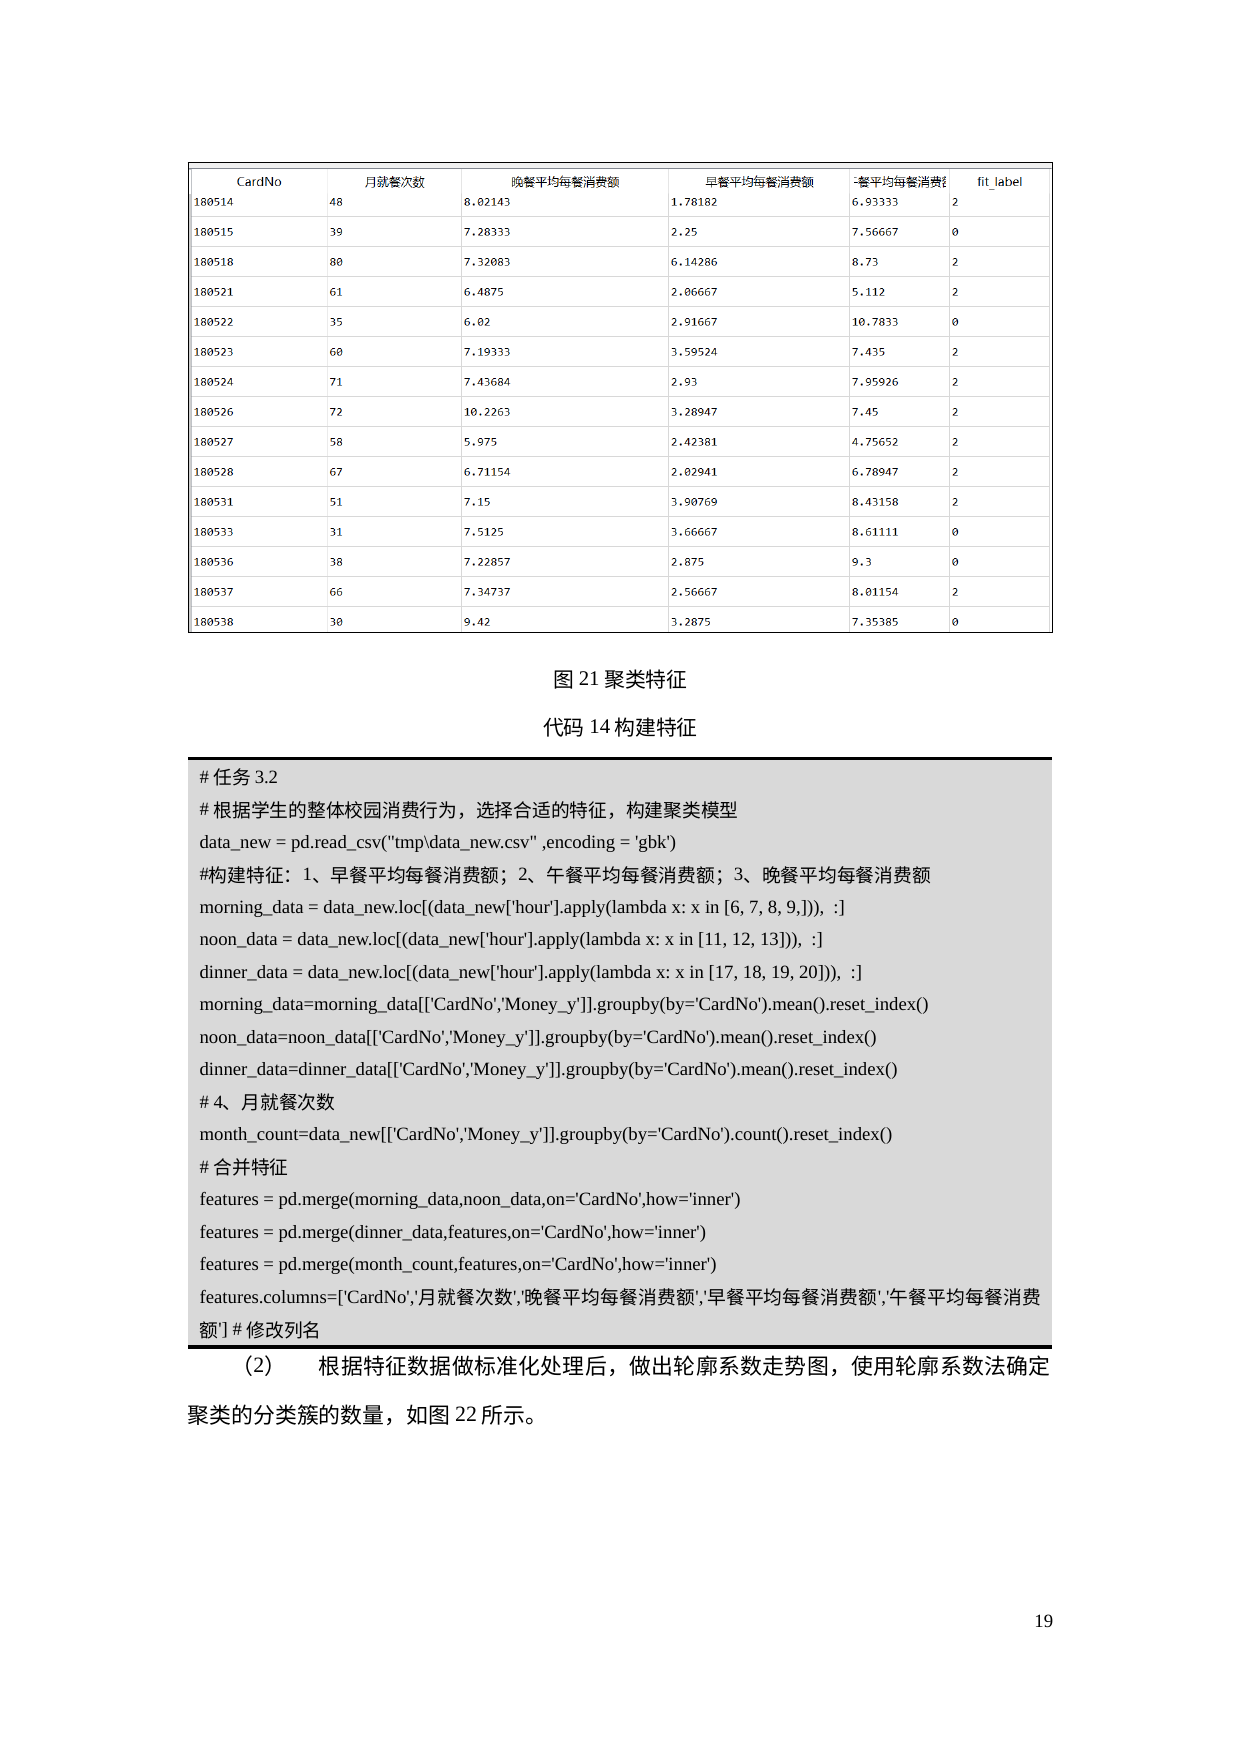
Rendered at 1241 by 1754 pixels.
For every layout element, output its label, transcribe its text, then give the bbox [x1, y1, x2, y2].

table_header # 任务3.2 # 根据学生的整体校园消费行为，选择合适的特征，构建聚类模型 data_new = pd.read_csv("tmp\data_new.csv" ,encoding = 'gbk') #构建特征：1、早餐平均每餐消费额；2、午餐平均每餐消费额；3、晚餐平均每餐消费额 morning_data = data_new.loc[(data_new['hour'].apply(lambda x: x in [6, 7, 8, 9,])), :] noon_data = data_new.loc[(data_new['hour'].apply(lambda x: x in [11, 12, 13])), :] dinner_data = data_new.loc[(data_new['hour'].apply(lambda x: x in [17, 18, 19, 20])), :] morning_data=morning_data[['CardNo','Money_y']].groupby(by='CardNo').mean().reset_index() noon_data=noon_data[['CardNo','Money_y']].groupby(by='CardNo').mean().reset_index() dinner_data=dinner_data[['CardNo','Money_y']].groupby(by='CardNo').mean().reset_index() # 4、月就餐次数 month_count=data_new[['CardNo','Money_y']].groupby(by='CardNo').count().reset_index() # 合并特征 features = pd.merge(morning_data,noon_data,on='CardNo',how='inner') features = pd.merge(dinner_data,features,on='CardNo',how='inner') features = pd.merge(month_count,features,on='CardNo',how='inner') features.columns=['CardNo','月就餐次数','晚餐平均每餐消费额','早餐平均每餐消费额','午餐平均每餐消费额'] # 修改列名 [188, 760, 1052, 1345]
picture [189, 163, 1052, 632]
text 代码 14构建特征 [187, 710, 1053, 742]
list 根据特征数据做标准化处理后，做出轮廓系数走势图，使用轮廓系数法确定聚类的分类簇的数量，如图 22所示。 [187, 1348, 1053, 1430]
text 图 21 聚类特征 [187, 662, 1053, 694]
